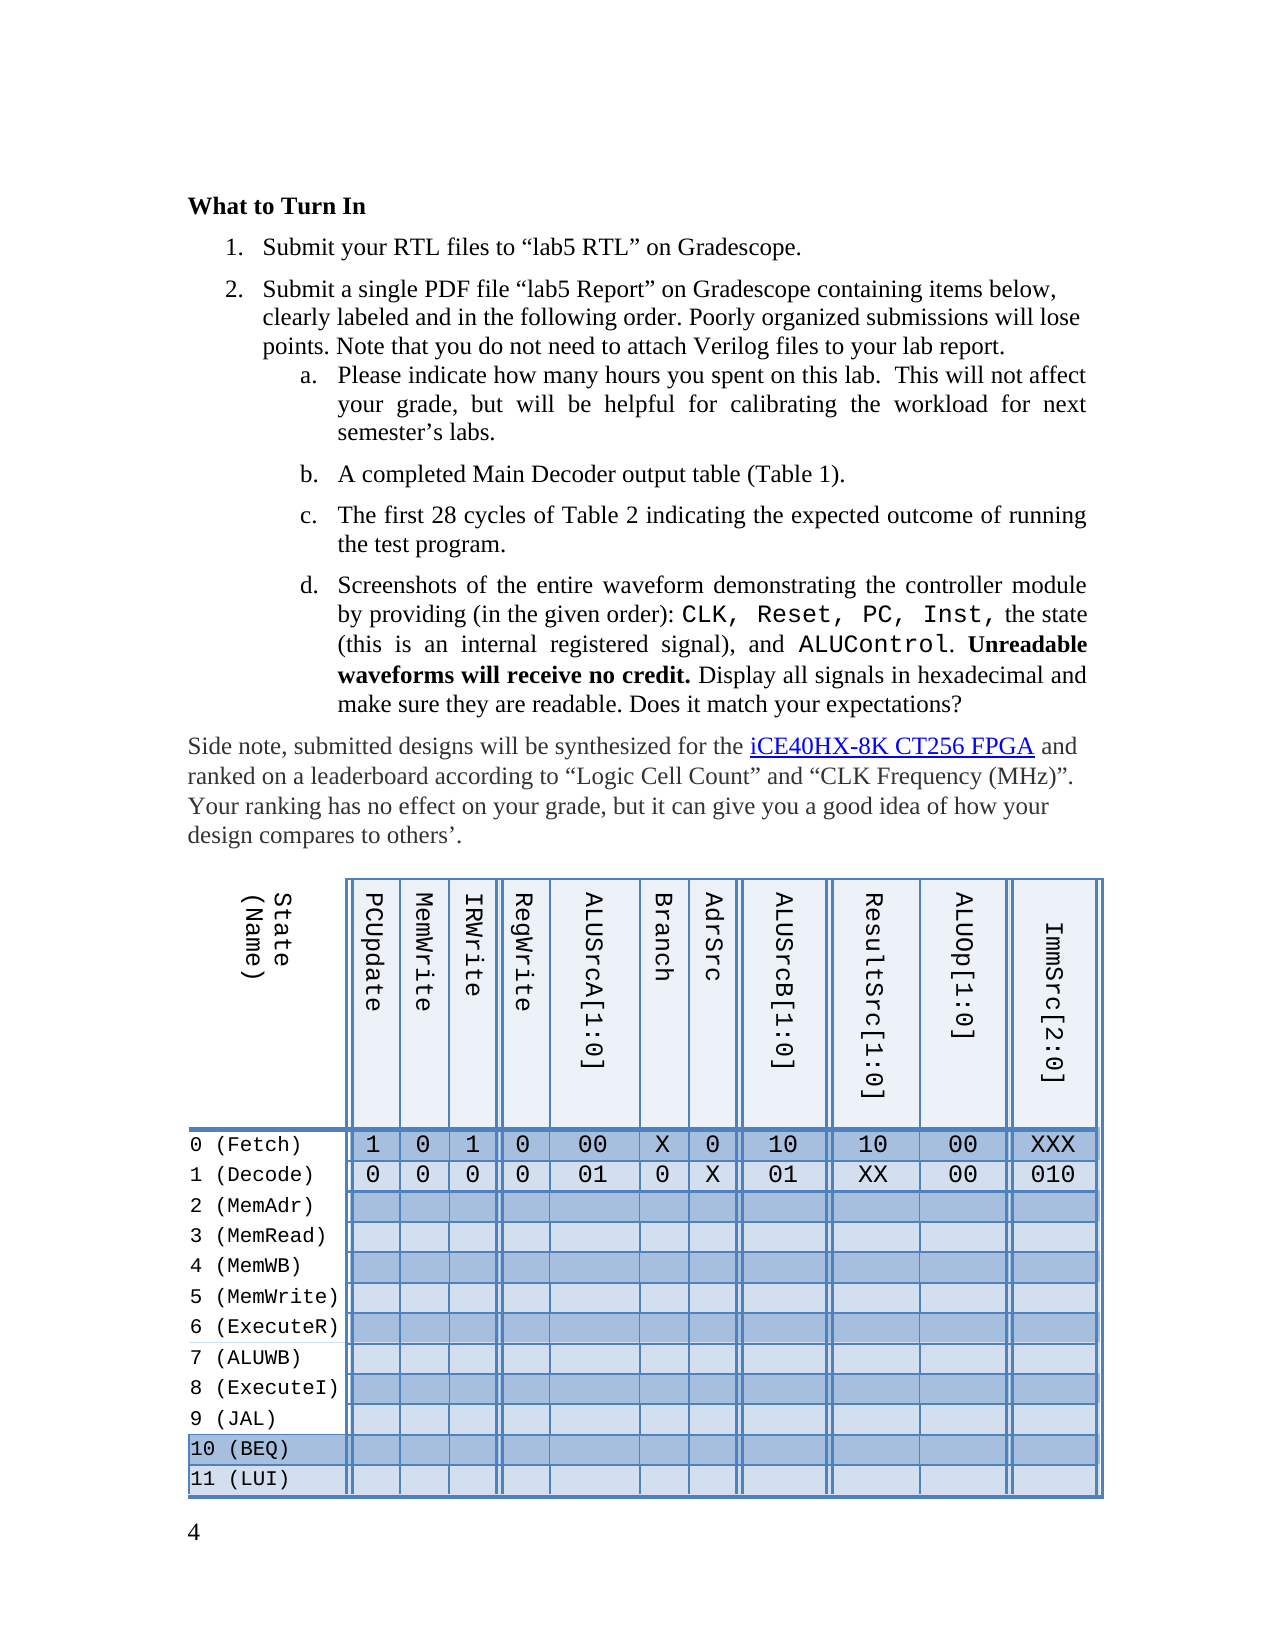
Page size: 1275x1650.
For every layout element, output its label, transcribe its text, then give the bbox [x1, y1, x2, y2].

table_cell 3 (MemRead) [189, 1221, 345, 1251]
table_cell 0 [690, 1132, 735, 1160]
table_cell [921, 1223, 1005, 1251]
table_cell [921, 1284, 1005, 1312]
table_cell [551, 1284, 639, 1312]
list The first 28 cycles of Table 2 indicating the expected outcome of running the test program. [300, 500, 1087, 557]
table_cell [550, 1436, 639, 1464]
table_cell [401, 1223, 448, 1251]
table_cell 0 [354, 1162, 399, 1190]
table_cell [744, 1345, 825, 1373]
table_cell [920, 1436, 1005, 1464]
table_cell [690, 1405, 735, 1434]
table_cell [834, 1466, 919, 1494]
table_cell [354, 1345, 399, 1373]
table_cell [834, 1375, 919, 1403]
table_header Branch [641, 880, 688, 1127]
table_cell [690, 1345, 735, 1373]
table_cell 5 (MemWrite) [189, 1282, 345, 1312]
table_header AdrSrc [690, 880, 735, 1127]
table_cell X [640, 1132, 688, 1160]
table_cell [690, 1314, 735, 1342]
table_cell [354, 1314, 399, 1342]
table_cell [450, 1314, 495, 1342]
table_cell [641, 1223, 688, 1251]
table_cell [450, 1345, 495, 1373]
table_cell [550, 1375, 639, 1403]
table_cell [551, 1223, 639, 1251]
table_cell [744, 1284, 825, 1312]
table_cell [551, 1405, 639, 1434]
table_cell [690, 1253, 735, 1282]
table_cell [1014, 1345, 1095, 1373]
table_cell [640, 1314, 688, 1342]
table_cell [354, 1405, 399, 1434]
table_cell [1014, 1466, 1095, 1494]
table_cell [450, 1466, 495, 1494]
table_cell [354, 1375, 399, 1403]
table_cell [354, 1253, 399, 1282]
table_cell [920, 1193, 1005, 1221]
table_cell [354, 1436, 399, 1464]
table_cell XX [834, 1162, 919, 1190]
table_cell [641, 1466, 688, 1494]
table_cell [550, 1253, 639, 1282]
table_cell [450, 1284, 495, 1312]
table_cell [834, 1345, 919, 1373]
table_cell [401, 1466, 448, 1494]
table_cell [641, 1345, 688, 1373]
table_cell 00 [550, 1132, 639, 1160]
table_cell [450, 1223, 495, 1251]
table_header ALUSrcA[1:0] [551, 880, 639, 1127]
table_header RegWrite [504, 880, 549, 1127]
table_cell [1014, 1436, 1095, 1464]
table_cell [744, 1223, 825, 1251]
table_cell [450, 1436, 495, 1464]
table_cell [401, 1436, 449, 1464]
table_cell [690, 1436, 735, 1464]
table_cell [450, 1193, 495, 1221]
table_cell [690, 1375, 735, 1403]
table_header ResultSrc[1:0] [834, 880, 919, 1127]
table_cell [921, 1345, 1005, 1373]
table_cell [834, 1253, 919, 1282]
table_cell [834, 1314, 919, 1342]
list Submit a single PDF file “lab5 Report” on Gradescope containing items below, clearly labeled and in the following order. Poorly organized submissions will lose points. Note that you do not need to attach Verilog files to your lab report. [225, 274, 1087, 360]
table_cell [504, 1345, 549, 1373]
table_cell 4 (MemWB) [189, 1251, 345, 1282]
table_cell [1014, 1193, 1095, 1221]
table_cell [1014, 1375, 1095, 1403]
table_cell 1 (Decode) [189, 1160, 345, 1190]
table_cell [401, 1284, 448, 1312]
table_cell [834, 1193, 919, 1221]
table_cell [1014, 1253, 1095, 1282]
table_cell [834, 1436, 919, 1464]
table_cell [354, 1223, 399, 1251]
table_cell [1014, 1405, 1095, 1434]
table_cell [690, 1466, 735, 1494]
table_cell [450, 1405, 495, 1434]
table_cell [744, 1466, 825, 1494]
text Side note, submitted designs will be synthesized for the iCE40HX-8K CT256 FPGA and ranked on a leaderboard according to “Logic Cell Count” and “CLK Frequency (MHz)”. Your ranking has no effect on your grade, but it can give you a good idea of how your design compares to others’. [187, 730, 1087, 849]
table_cell [401, 1405, 448, 1434]
table_header IRWrite [450, 880, 495, 1127]
table_cell [504, 1253, 549, 1282]
table_cell 10 [744, 1132, 825, 1160]
table_cell [504, 1193, 549, 1221]
table_cell 01 [551, 1162, 639, 1190]
table_cell 8 (ExecuteI) [189, 1373, 345, 1403]
table_cell 0 [401, 1162, 448, 1190]
list Submit your RTL files to “lab5 RTL” on Gradescope. [225, 232, 1087, 261]
table_cell [1014, 1284, 1095, 1312]
table_cell 9 (JAL) [189, 1403, 345, 1434]
table_cell [744, 1314, 825, 1342]
table_cell [401, 1193, 449, 1221]
table_cell [744, 1193, 825, 1221]
table_cell [920, 1375, 1005, 1403]
table_cell [354, 1284, 399, 1312]
table_cell [744, 1253, 825, 1282]
table_cell 0 (Fetch) [189, 1132, 345, 1160]
table_cell [920, 1253, 1005, 1282]
table_cell 0 [450, 1162, 495, 1190]
table_cell [504, 1284, 549, 1312]
table_cell 2 (MemAdr) [189, 1190, 345, 1221]
table_header ALUSrcB[1:0] [744, 880, 825, 1127]
table_cell [834, 1284, 919, 1312]
table_cell 010 [1014, 1162, 1095, 1190]
table_cell [641, 1284, 688, 1312]
table_header ALUOp[1:0] [921, 880, 1005, 1127]
table_cell 11 (LUI) [190, 1466, 345, 1494]
table_cell 0 [504, 1132, 549, 1160]
table_cell [641, 1405, 688, 1434]
table_cell [744, 1436, 825, 1464]
table_cell 1 [354, 1132, 399, 1160]
table_cell 10 [834, 1132, 919, 1160]
table_cell [504, 1223, 549, 1251]
table_cell [550, 1314, 639, 1342]
table_cell [1014, 1223, 1095, 1251]
table_cell [551, 1466, 639, 1494]
table_cell 6 (ExecuteR) [189, 1312, 345, 1342]
table_cell [690, 1193, 735, 1221]
table_cell [450, 1375, 495, 1403]
table_cell [920, 1314, 1005, 1342]
table_header MemWrite [401, 880, 448, 1127]
table_cell 00 [921, 1162, 1005, 1190]
table_cell [921, 1405, 1005, 1434]
table_cell [640, 1253, 688, 1282]
table_cell [690, 1284, 735, 1312]
table_cell X [690, 1162, 735, 1190]
table_cell [1014, 1314, 1095, 1342]
table_cell [921, 1466, 1005, 1494]
table_cell [504, 1436, 549, 1464]
table_cell [504, 1466, 549, 1494]
table_cell [401, 1314, 449, 1342]
table_cell 0 [641, 1162, 688, 1190]
table_cell [640, 1436, 688, 1464]
table_header PCUpdate [354, 880, 399, 1127]
table_cell [504, 1375, 549, 1403]
table_cell [744, 1375, 825, 1403]
table_cell [690, 1223, 735, 1251]
table_cell [504, 1405, 549, 1434]
table_cell [640, 1193, 688, 1221]
table_cell [834, 1223, 919, 1251]
table_cell [401, 1253, 449, 1282]
list A completed Main Decoder output table (Table 1). [300, 459, 1087, 487]
table_cell [744, 1405, 825, 1434]
table_cell [401, 1375, 449, 1403]
list Screenshots of the entire waveform demonstrating the controller module by providing (in the given order): CLK, Reset, PC, Inst, the state (this is an internal registered signal), and ALUControl. Unreadable waveforms will receive no credit. Display all signals in hexadecimal and make sure they are readable. Does it match your expectations? [300, 570, 1087, 718]
list Please indicate how many hours you spent on this lab. This will not affect your grade, but will be helpful for calibrating the workload for next semester’s labs. [300, 360, 1087, 446]
table_cell 01 [744, 1162, 825, 1190]
table_cell [401, 1345, 448, 1373]
table_cell 7 (ALUWB) [189, 1343, 345, 1373]
table_cell [354, 1466, 399, 1494]
table_cell 10 (BEQ) [190, 1435, 345, 1464]
table_cell [450, 1253, 495, 1282]
table_cell [550, 1193, 639, 1221]
table_cell 00 [920, 1132, 1005, 1160]
table_cell 0 [401, 1132, 449, 1160]
table_cell [551, 1345, 639, 1373]
table_header ImmSrc[2:0] [1014, 880, 1095, 1127]
table_cell [834, 1405, 919, 1434]
table_cell 0 [504, 1162, 549, 1190]
table_cell XXX [1014, 1132, 1095, 1160]
table_header State (Name) [189, 878, 345, 1127]
table_cell [354, 1193, 399, 1221]
table_cell [640, 1375, 688, 1403]
table_cell [504, 1314, 549, 1342]
table_cell 1 [450, 1132, 495, 1160]
text What to Turn In [187, 191, 1087, 220]
